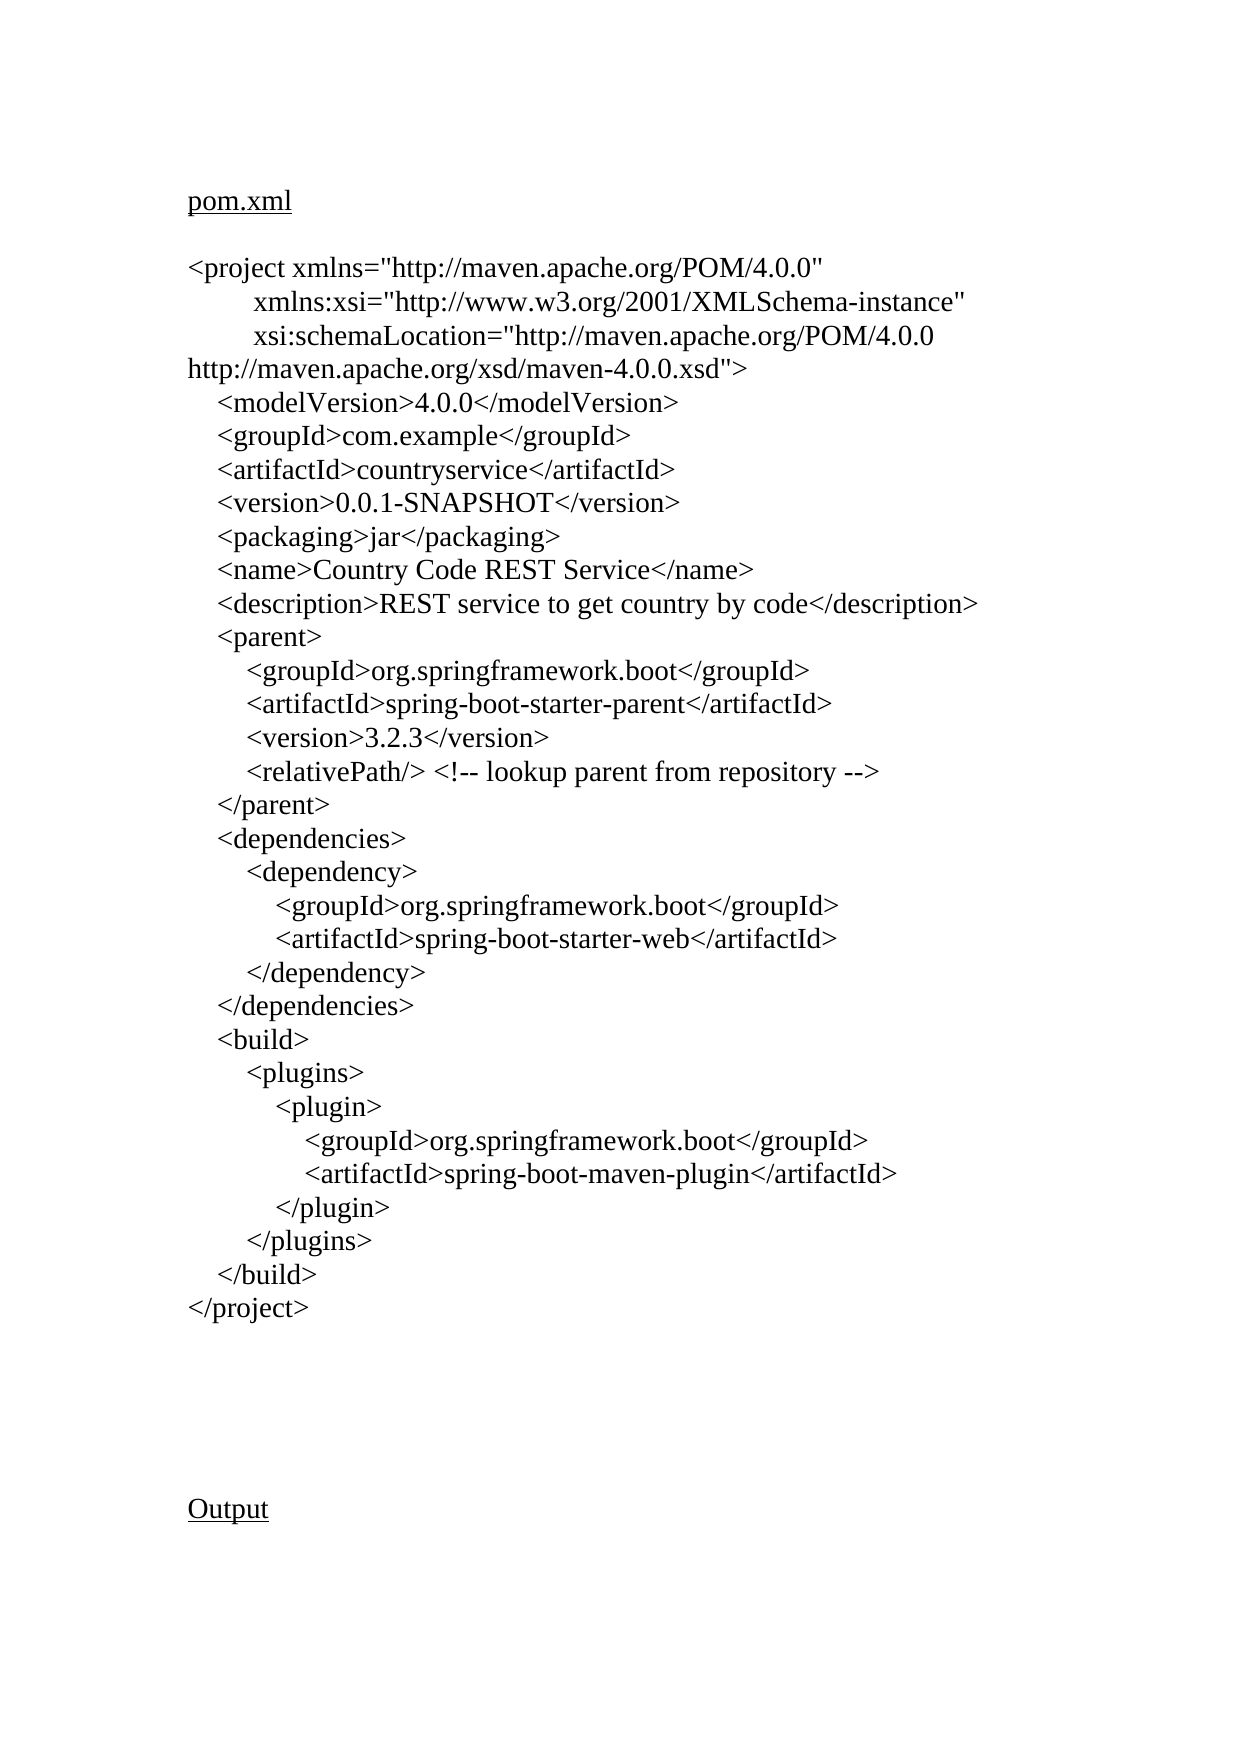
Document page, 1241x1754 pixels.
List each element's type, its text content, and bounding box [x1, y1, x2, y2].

text <modelVersion>4.0.0</modelVersion> [187, 385, 1053, 418]
text <groupId>org.springframework.boot</groupId> [187, 1123, 1053, 1156]
text </build> [187, 1257, 1053, 1290]
text <packaging>jar</packaging> [187, 519, 1053, 552]
text xmlns:xsi="http://www.w3.org/2001/XMLSchema-instance" [187, 284, 1053, 318]
text <relativePath/> <!-- lookup parent from repository --> [187, 754, 1053, 787]
text </plugins> [187, 1223, 1053, 1257]
text xsi:schemaLocation="http://maven.apache.org/POM/4.0.0 http://maven.apache.org/xsd/maven-4.0.0.xsd"> [187, 318, 1053, 385]
text <dependencies> [187, 821, 1053, 854]
text <version>3.2.3</version> [187, 720, 1053, 754]
text <plugins> [187, 1056, 1053, 1089]
text <version>0.0.1-SNAPSHOT</version> [187, 485, 1053, 519]
text Output [187, 1492, 1053, 1525]
text <plugin> [187, 1089, 1053, 1123]
text <artifactId>spring-boot-starter-web</artifactId> [187, 921, 1053, 955]
text <artifactId>spring-boot-maven-plugin</artifactId> [187, 1156, 1053, 1190]
text <project xmlns="http://maven.apache.org/POM/4.0.0" [187, 251, 1053, 284]
text <groupId>org.springframework.boot</groupId> [187, 888, 1053, 921]
text </project> [187, 1290, 1053, 1324]
text pom.xml [187, 183, 1053, 217]
text </plugin> [187, 1190, 1053, 1223]
text </dependencies> [187, 988, 1053, 1022]
text <artifactId>countryservice</artifactId> [187, 452, 1053, 485]
text </parent> [187, 787, 1053, 821]
text <build> [187, 1022, 1053, 1056]
text </dependency> [187, 955, 1053, 988]
text <groupId>com.example</groupId> [187, 418, 1053, 452]
text <name>Country Code REST Service</name> [187, 552, 1053, 586]
text <groupId>org.springframework.boot</groupId> [187, 653, 1053, 687]
text <artifactId>spring-boot-starter-parent</artifactId> [187, 687, 1053, 720]
text <description>REST service to get country by code</description> [187, 586, 1053, 619]
text <dependency> [187, 854, 1053, 888]
text <parent> [187, 619, 1053, 653]
